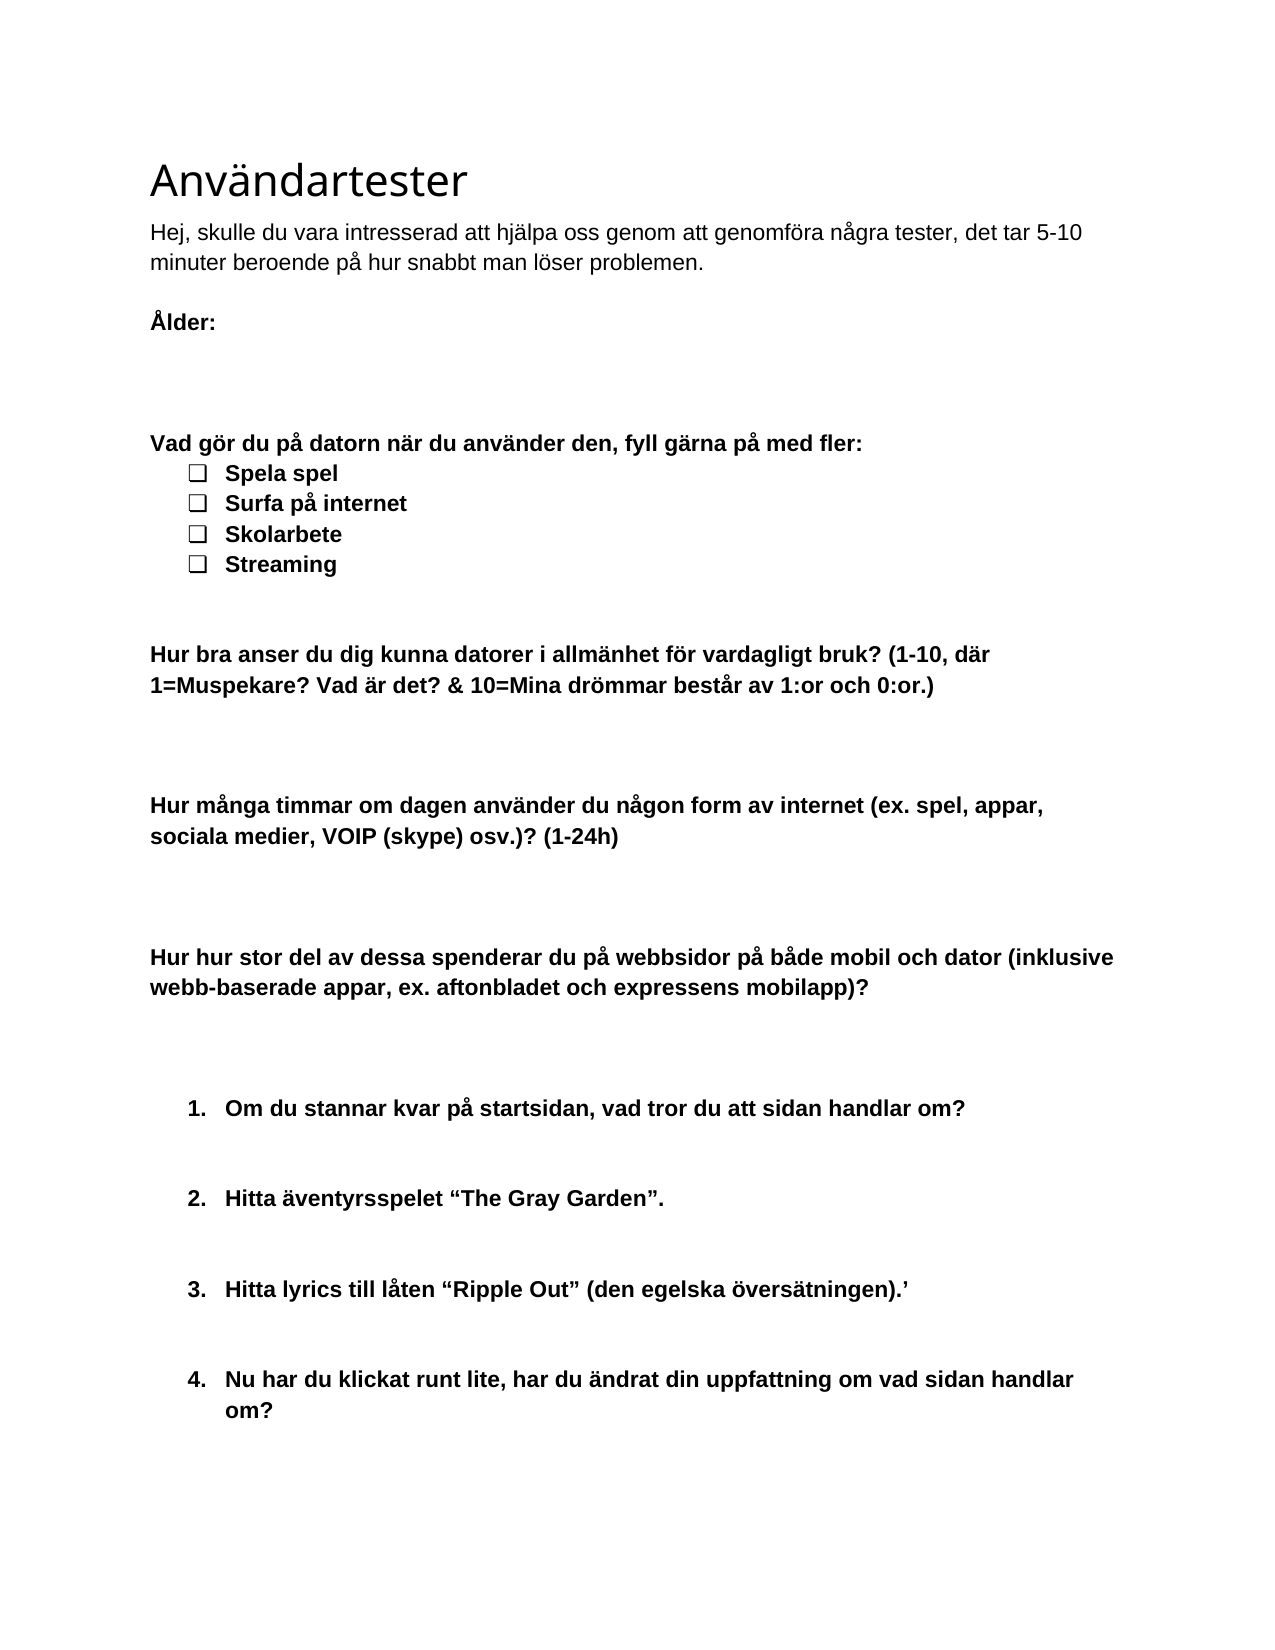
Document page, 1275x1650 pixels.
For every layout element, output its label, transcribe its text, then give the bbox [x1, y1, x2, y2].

list Hitta äventyrsspelet “The Gray Garden”. [187, 1185, 1125, 1211]
list Hitta lyrics till låten “Ripple Out” (den egelska översätningen).’ [187, 1276, 1125, 1302]
text Hur hur stor del av dessa spenderar du på webbsidor på både mobil och dator (inklusive webb-baserade appar, ex. aftonbladet och expressens mobilapp)? [150, 943, 1125, 1000]
text Hej, skulle du vara intresserad att hjälpa oss genom att genomföra några tester, det tar 5-10 minuter beroende på hur snabbt man löser problemen. [150, 218, 1125, 275]
text Ålder: [150, 309, 1125, 335]
list Surfa på internet [187, 490, 1125, 517]
list Om du stannar kvar på startsidan, vad tror du att sidan handlar om? [187, 1094, 1125, 1121]
title Användartester [150, 150, 1125, 209]
list Skolarbete [187, 521, 1125, 547]
list Spela spel [187, 460, 1125, 486]
text Hur många timmar om dagen använder du någon form av internet (ex. spel, appar, sociala medier, VOIP (skype) osv.)? (1-24h) [150, 792, 1125, 849]
list Streaming [187, 551, 1125, 577]
text Vad gör du på datorn när du använder den, fyll gärna på med fler: [150, 430, 1125, 456]
text Hur bra anser du dig kunna datorer i allmänhet för vardagligt bruk? (1-10, där 1=Muspekare? Vad är det? & 10=Mina drömmar består av 1:or och 0:or.) [150, 641, 1125, 698]
list Nu har du klickat runt lite, har du ändrat din uppfattning om vad sidan handlar om? [187, 1366, 1125, 1423]
